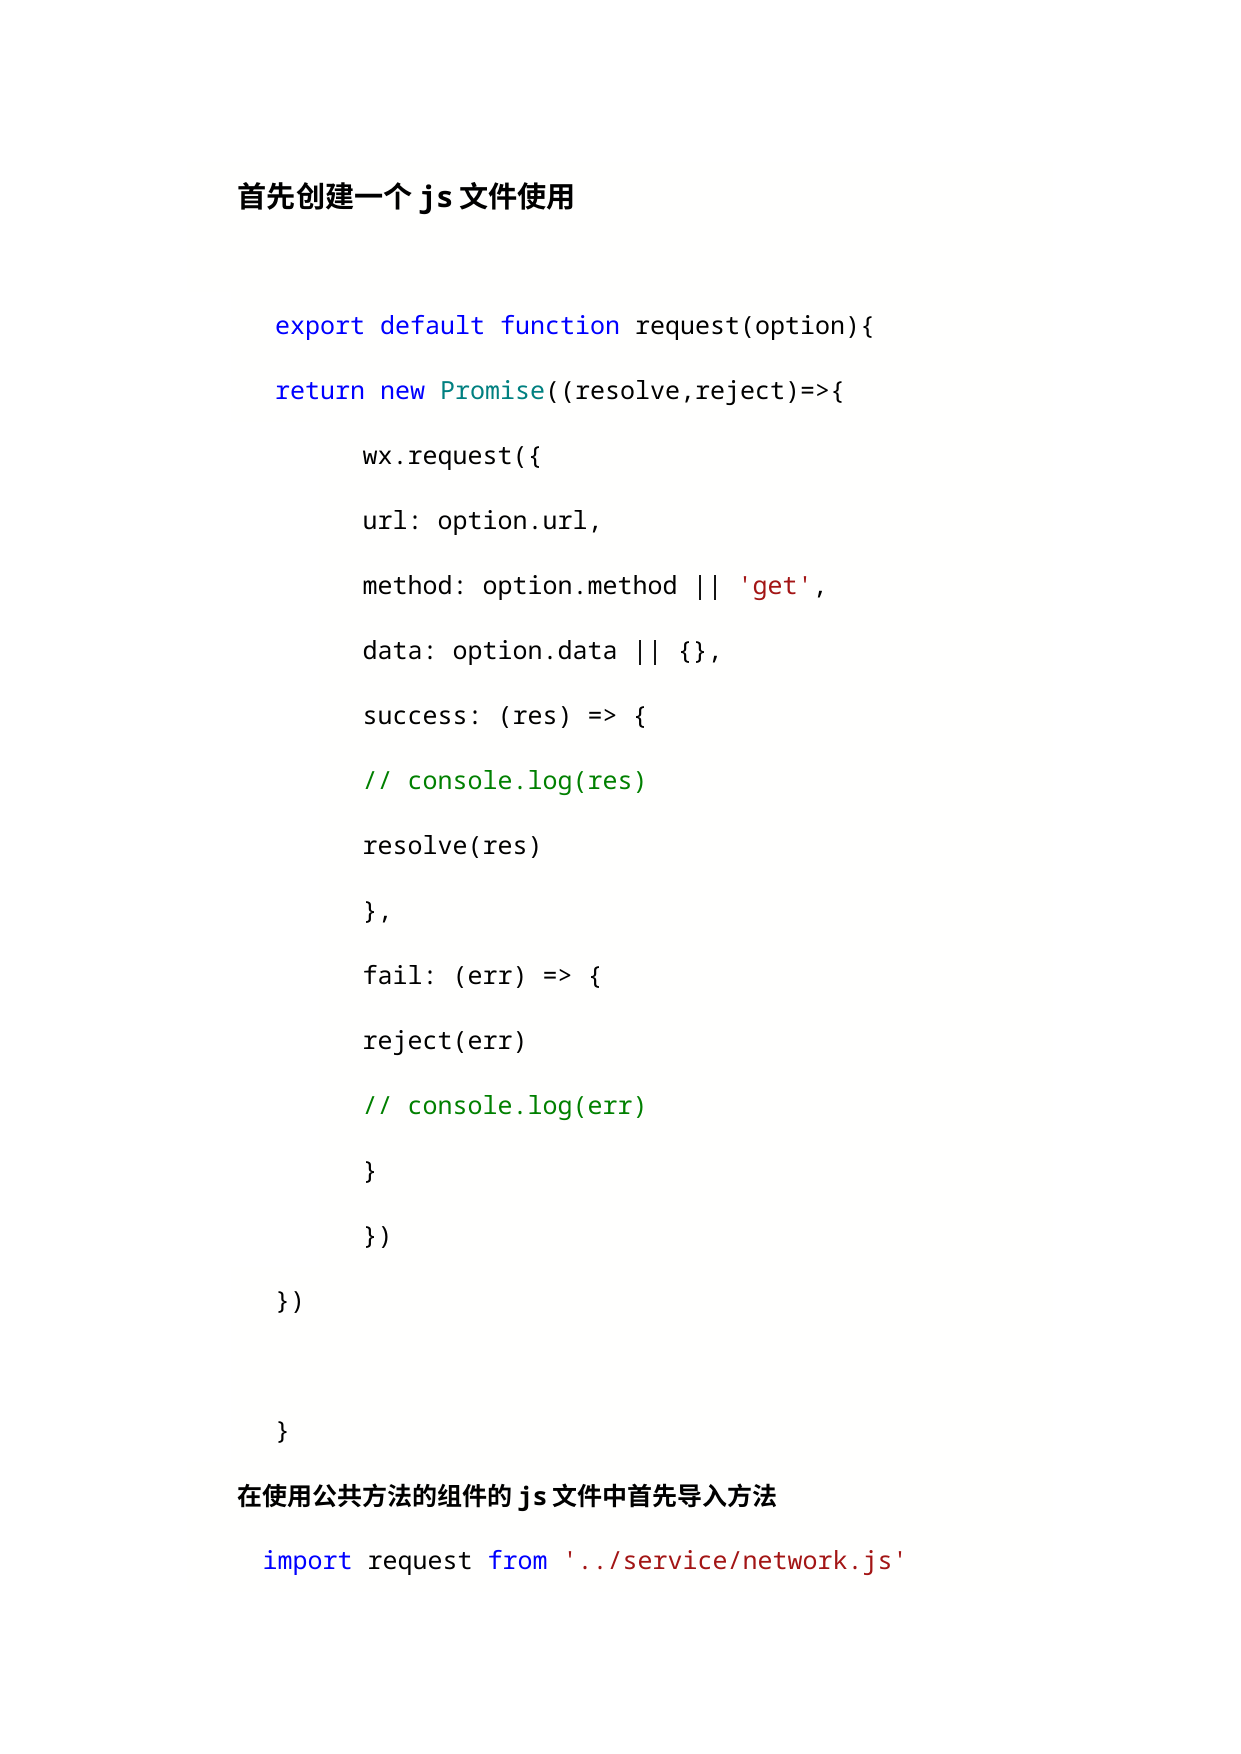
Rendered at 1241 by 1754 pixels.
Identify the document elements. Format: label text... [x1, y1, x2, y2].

text export default function request(option){ [231, 292, 1053, 357]
text }, [319, 877, 1053, 942]
text reject(err) [319, 1007, 1053, 1072]
text } [231, 1397, 1053, 1462]
list 首先创建一个js文件使用 [187, 162, 1053, 227]
text }) [319, 1202, 1053, 1267]
text import request from '../service/network.js' [187, 1527, 1053, 1592]
text // console.log(err) [319, 1072, 1053, 1137]
text return new Promise((resolve,reject)=>{ [231, 357, 1053, 422]
list 在使用公共方法的组件的js文件中首先导入方法 [187, 1462, 1053, 1527]
text fail: (err) => { [319, 942, 1053, 1007]
text data: option.data || {}, [319, 617, 1053, 682]
text }) [231, 1267, 1053, 1332]
text } [319, 1137, 1053, 1202]
text // console.log(res) [319, 747, 1053, 812]
text wx.request({ [319, 422, 1053, 487]
text resolve(res) [319, 812, 1053, 877]
text url: option.url, [319, 487, 1053, 552]
text method: option.method || 'get', [319, 552, 1053, 617]
text success: (res) => { [319, 682, 1053, 747]
